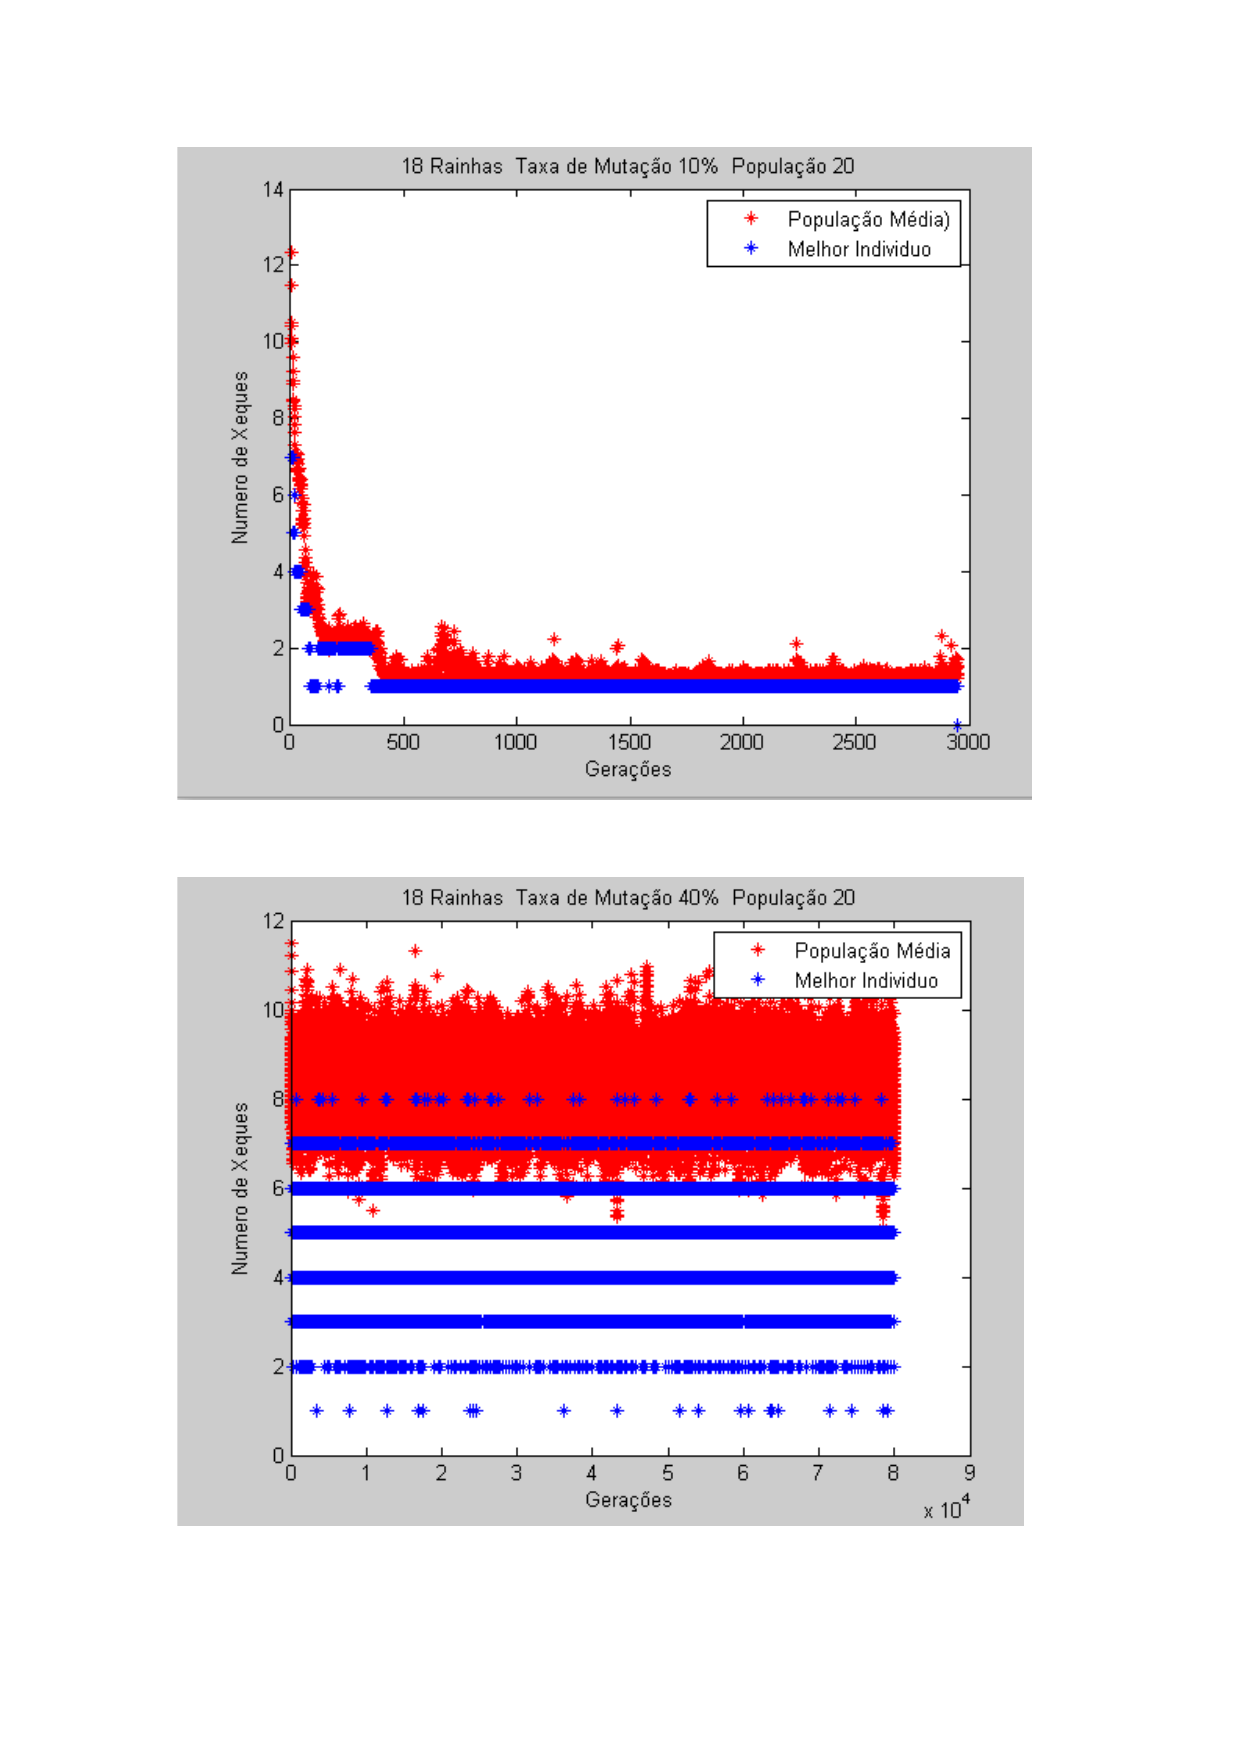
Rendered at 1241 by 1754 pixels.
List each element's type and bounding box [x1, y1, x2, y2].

picture [177, 147, 1032, 800]
picture [177, 877, 1024, 1526]
